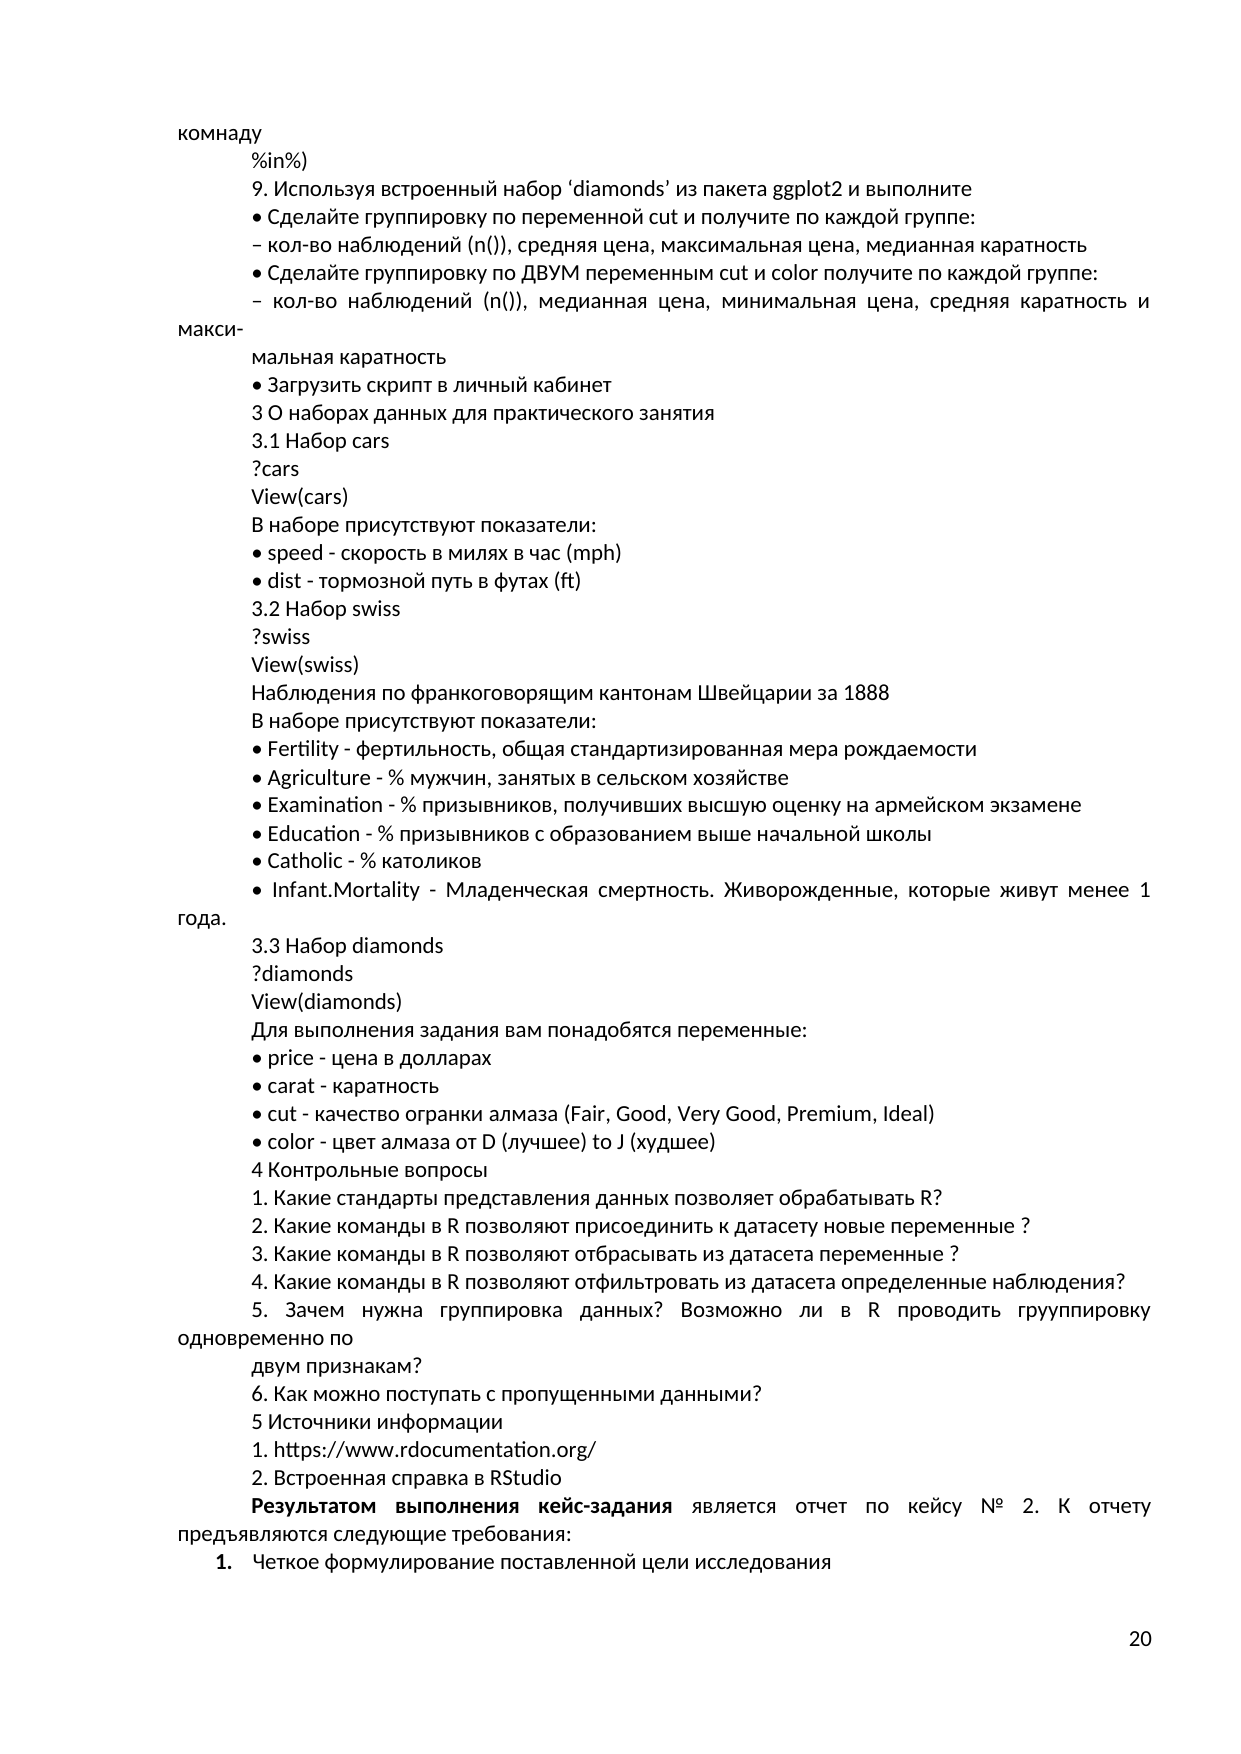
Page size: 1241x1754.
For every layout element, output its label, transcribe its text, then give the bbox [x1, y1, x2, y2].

list • dist - тормозной путь в футах (ft) [177, 566, 1152, 594]
list – кол-во наблюдений (n()), медианная цена, минимальная цена, средняя каратность и макси- [177, 286, 1152, 342]
list Для выполнения задания вам понадобятся переменные: [177, 1015, 1152, 1043]
list ?diamonds [177, 959, 1152, 987]
list • Agriculture - % мужчин, занятых в сельском хозяйстве [177, 763, 1152, 791]
list • carat - каратность [177, 1071, 1152, 1099]
list • Catholic - % католиков [177, 847, 1152, 875]
list • Сделайте группировку по переменной cut и получите по каждой группе: [177, 202, 1152, 230]
list ?swiss [177, 622, 1152, 651]
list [177, 118, 1152, 146]
list • color - цвет алмаза от D (лучшее) to J (худшее) [177, 1127, 1152, 1155]
text Результатом выполнения кейс-задания является отчет по кейсу № 2. К отчету предъявляются следующие требования: [177, 1491, 1152, 1547]
list 3.1 Набор cars [177, 426, 1152, 454]
list • Examination - % призывников, получивших высшую оценку на армейском экзамене [177, 791, 1152, 819]
list 3 О наборах данных для практического занятия [177, 398, 1152, 426]
list 9. Используя встроенный набор ‘diamonds’ из пакета ggplot2 и выполните [177, 174, 1152, 202]
list мальная каратность [177, 342, 1152, 370]
list В наборе присутствуют показатели: [177, 510, 1152, 538]
list View(diamonds) [177, 987, 1152, 1015]
list 4. Какие команды в R позволяют отфильтровать из датасета определенные наблюдения? [177, 1267, 1152, 1295]
list View(cars) [177, 482, 1152, 510]
list 4 Контрольные вопросы [177, 1155, 1152, 1183]
list 2. Встроенная справка в RStudio [177, 1463, 1152, 1491]
list 1. Какие стандарты представления данных позволяет обрабатывать R? [177, 1183, 1152, 1211]
list • Загрузить скрипт в личный кабинет [177, 370, 1152, 398]
list View(swiss) [177, 651, 1152, 678]
list ?cars [177, 454, 1152, 482]
list 1. https://www.rdocumentation.org/ [177, 1435, 1152, 1463]
list 5 Источники информации [177, 1407, 1152, 1435]
list • Fertility - фертильность, общая стандартизированная мера рождаемости [177, 734, 1152, 763]
list 5. Зачем нужна группировка данных? Возможно ли в R проводить грууппировку одновременно по [177, 1295, 1152, 1351]
list 3.3 Набор diamonds [177, 931, 1152, 959]
list • Education - % призывников с образованием выше начальной школы [177, 819, 1152, 847]
list Четкое формулирование поставленной цели исследования [215, 1547, 1152, 1575]
list • cut - качество огранки алмаза (Fair, Good, Very Good, Premium, Ideal) [177, 1099, 1152, 1127]
list В наборе присутствуют показатели: [177, 707, 1152, 734]
list %in%) [177, 146, 1152, 174]
list Наблюдения по франкоговорящим кантонам Швейцарии за 1888 [177, 678, 1152, 707]
list – кол-во наблюдений (n()), средняя цена, максимальная цена, медианная каратность [177, 230, 1152, 258]
list • price - цена в долларах [177, 1043, 1152, 1071]
list двум признакам? [177, 1351, 1152, 1379]
list 6. Как можно поступать с пропущенными данными? [177, 1379, 1152, 1407]
list 2. Какие команды в R позволяют присоединить к датасету новые переменные ? [177, 1211, 1152, 1239]
list • Infant.Mortality - Младенческая смертность. Живорожденные, которые живут менее 1 года. [177, 875, 1152, 931]
list • speed - скорость в милях в час (mph) [177, 538, 1152, 566]
list 3.2 Набор swiss [177, 594, 1152, 622]
list • Сделайте группировку по ДВУМ переменным cut и color получите по каждой группе: [177, 258, 1152, 286]
list 3. Какие команды в R позволяют отбрасывать из датасета переменные ? [177, 1239, 1152, 1267]
